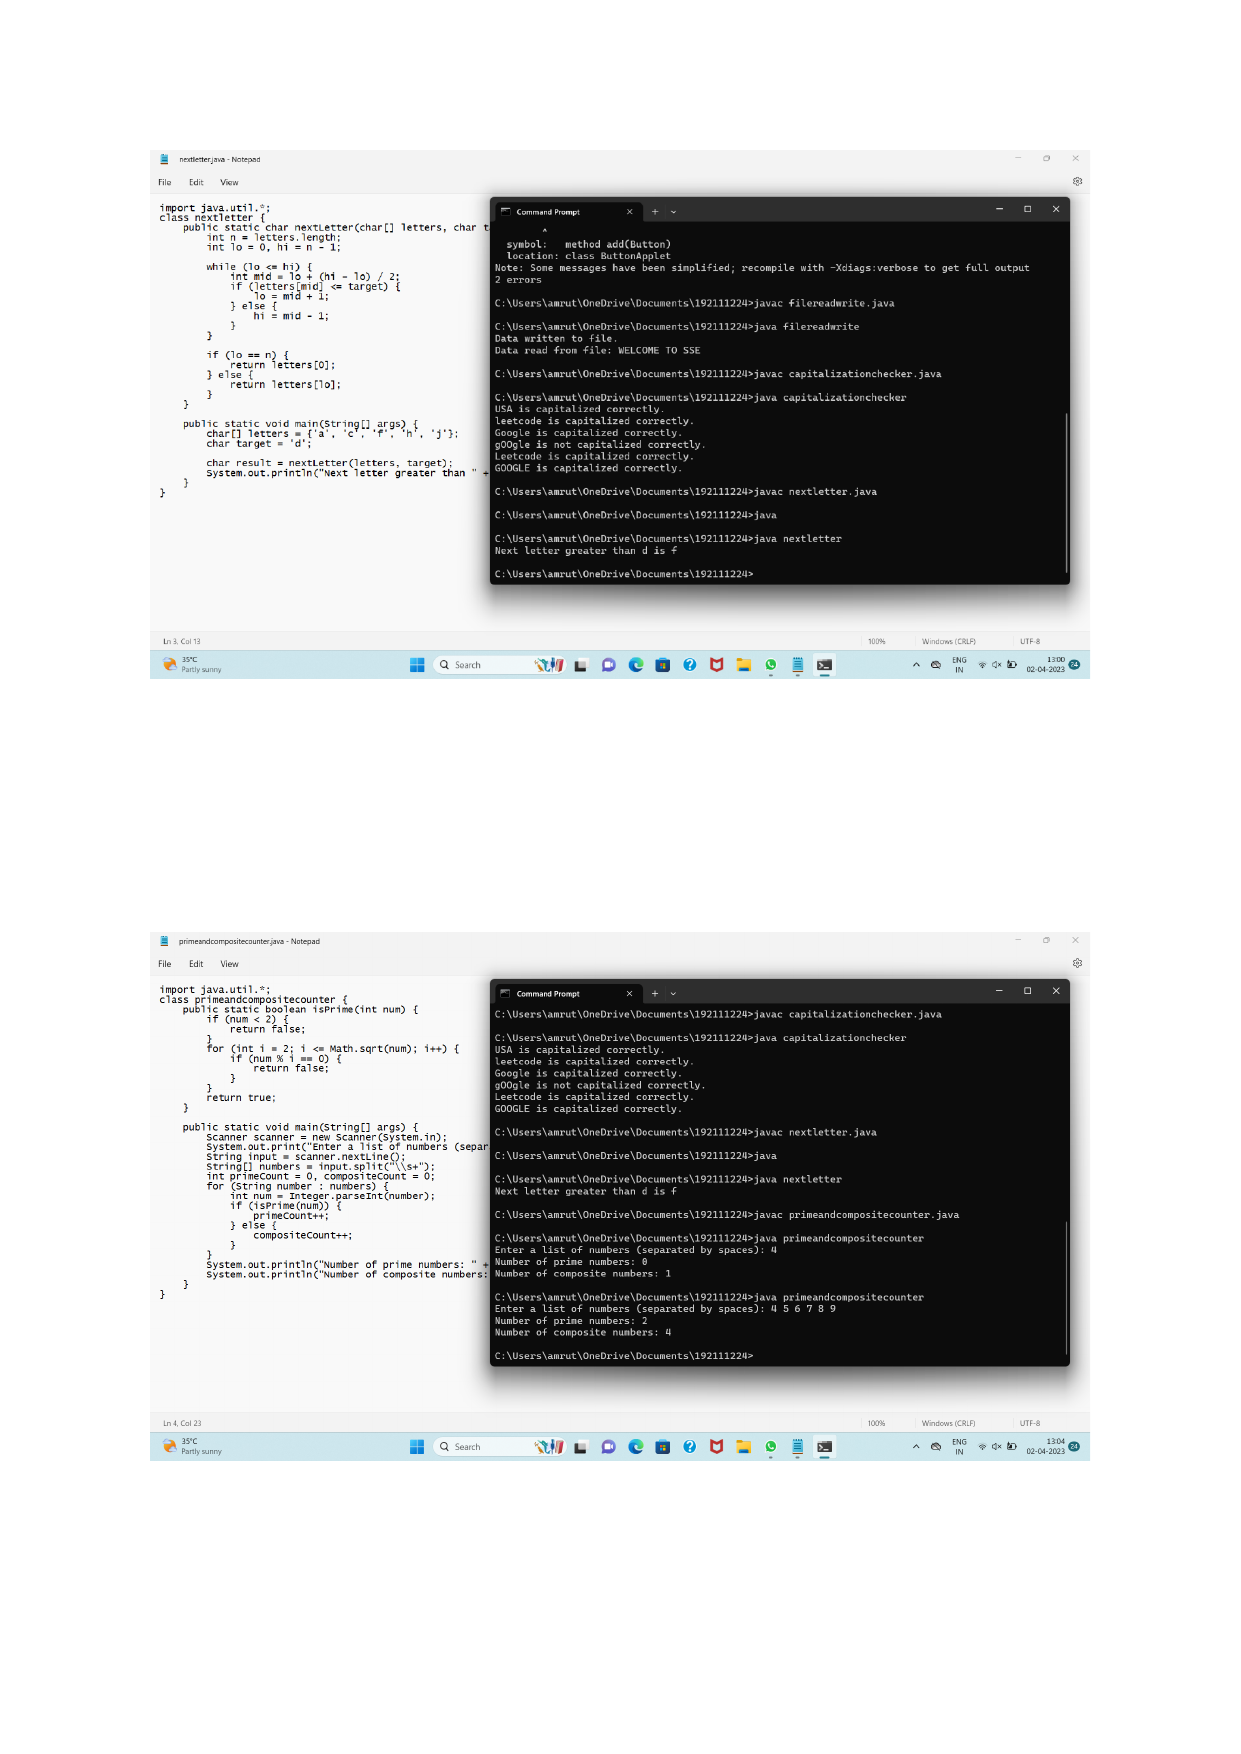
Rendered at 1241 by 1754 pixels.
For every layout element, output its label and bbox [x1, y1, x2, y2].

picture [150, 932, 1091, 1461]
picture [150, 150, 1091, 679]
